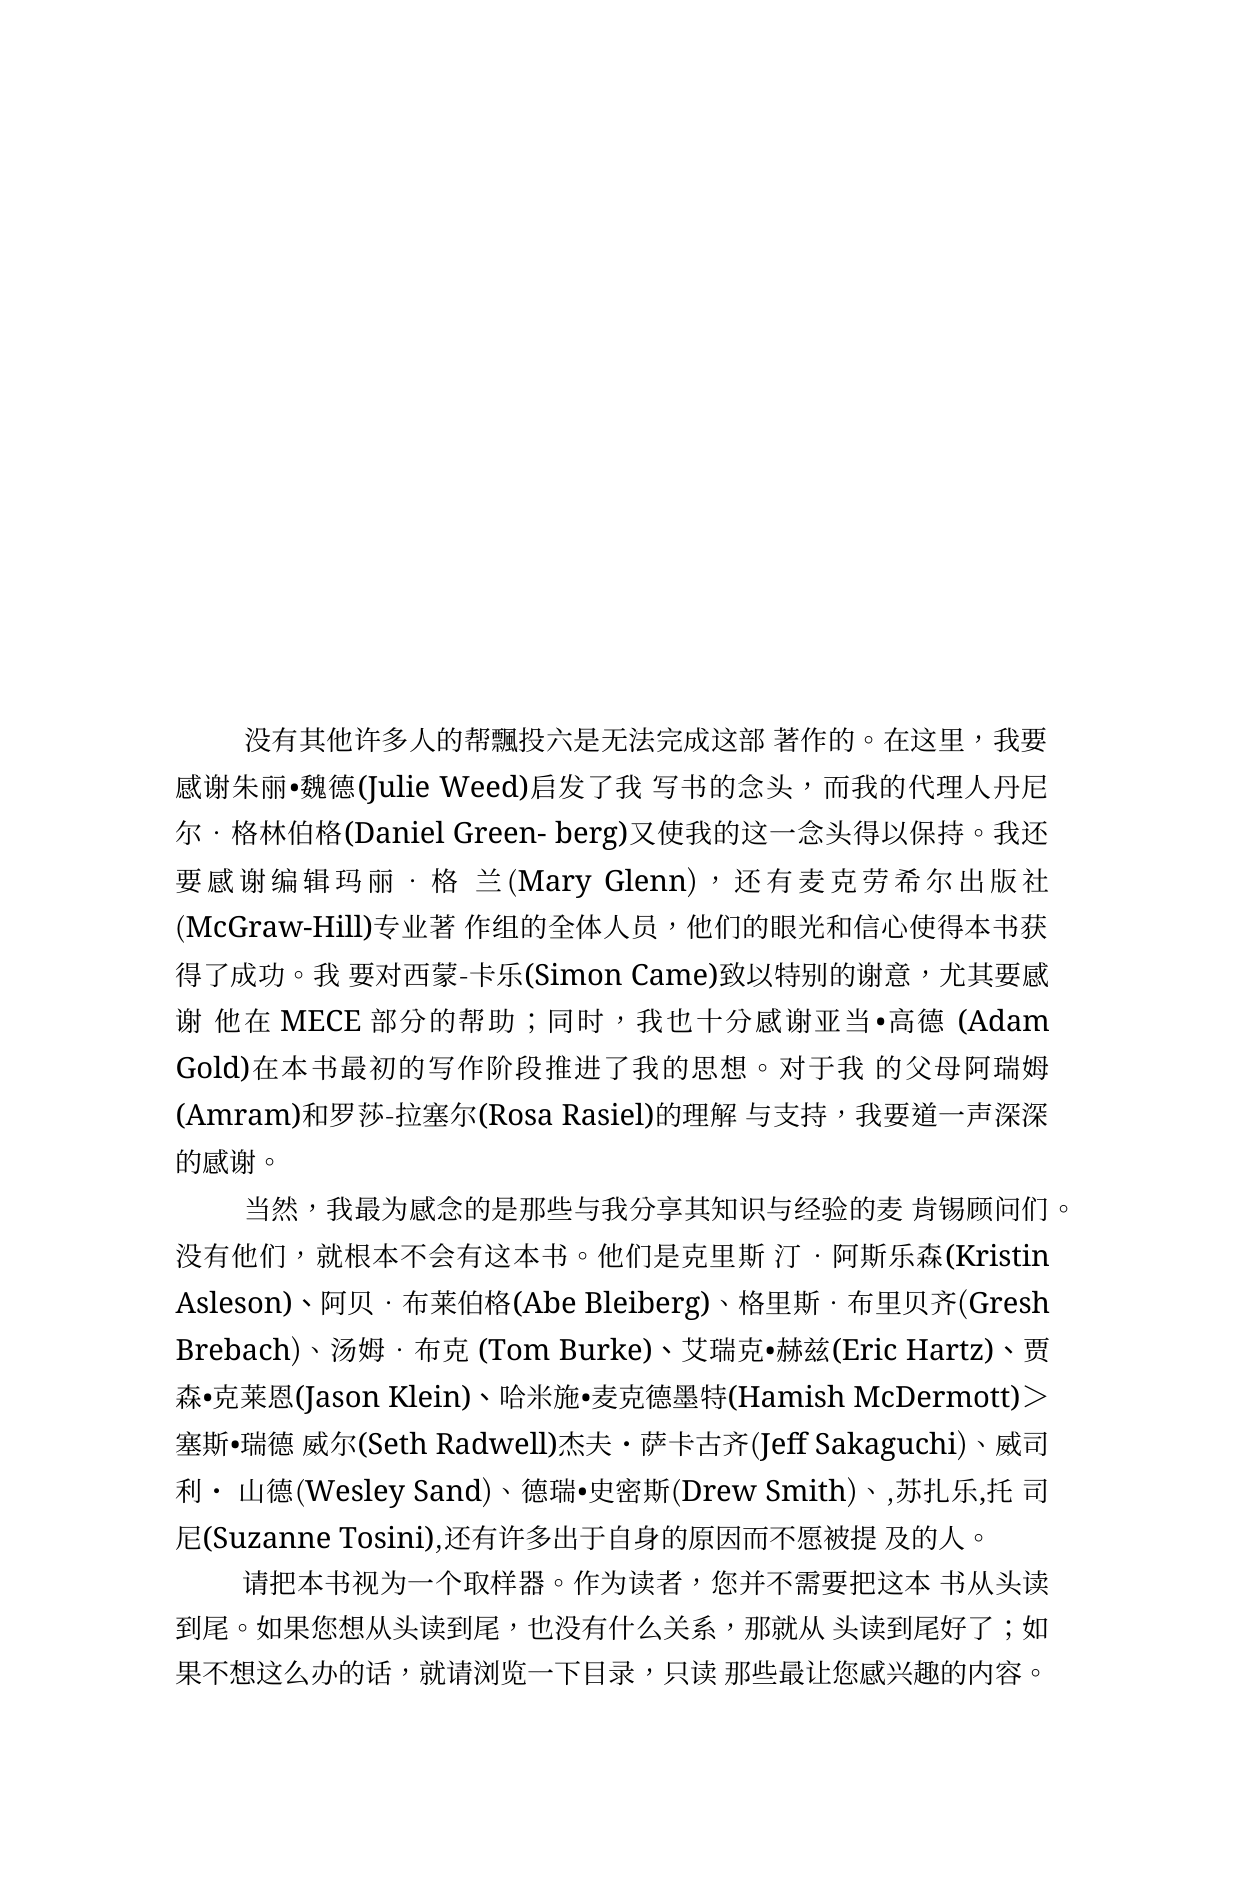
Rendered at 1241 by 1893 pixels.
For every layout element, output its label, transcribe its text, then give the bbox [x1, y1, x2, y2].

text 请把本书视为一个取样器。作为读者，您并不需要把这本 书从头读到尾。如果您想从头读到尾，也没有什么关系，那就从 头读到尾好了；如果不想这么办的话，就请浏览一下目录，只读 那些最让您感兴趣的内容。 [175, 1558, 1050, 1692]
text 当然，我最为感念的是那些与我分享其知识与经验的麦 肯锡顾问们。没有他们，就根本不会有这本书。他们是克里斯 汀•阿斯乐森(Kristin Asleson)、阿贝•布莱伯格(Abe Bleiberg)、格里斯•布里贝齐(Gresh Brebach)、汤姆•布克 (Tom Burke)、艾瑞克•赫兹(Eric Hartz)、贾森•克莱恩(Jason Klein)、哈米施•麦克德墨特(Hamish McDermott)＞塞斯•瑞德 威尔(Seth Radwell)杰夫・萨卡古齐(Jeff Sakaguchi)、威司利・ 山德(Wesley Sand)、德瑞•史密斯(Drew Smith)、,苏扎乐,托 司尼(Suzanne Tosini),还有许多出于自身的原因而不愿被提 及的人。 [175, 1182, 1050, 1558]
text 没有其他许多人的帮飄投六是无法完成这部 著作的。在这里，我要感谢朱丽•魏德(Julie Weed)启发了我 写书的念头，而我的代理人丹尼尔•格林伯格(Daniel Green- berg)又使我的这一念头得以保持。我还要感谢编辑玛丽•格 兰(Mary Glenn)，还有麦克劳希尔出版社(McGraw-Hill)专业著 作组的全体人员，他们的眼光和信心使得本书获得了成功。我 要对西蒙-卡乐(Simon Came)致以特别的谢意，尤其要感谢 他在MECE部分的帮助；同时，我也十分感谢亚当•高德 (Adam Gold)在本书最初的写作阶段推进了我的思想。对于我 的父母阿瑞姆(Amram)和罗莎-拉塞尔(Rosa Rasiel)的理解 与支持，我要道一声深深的感谢。 [175, 712, 1050, 1182]
